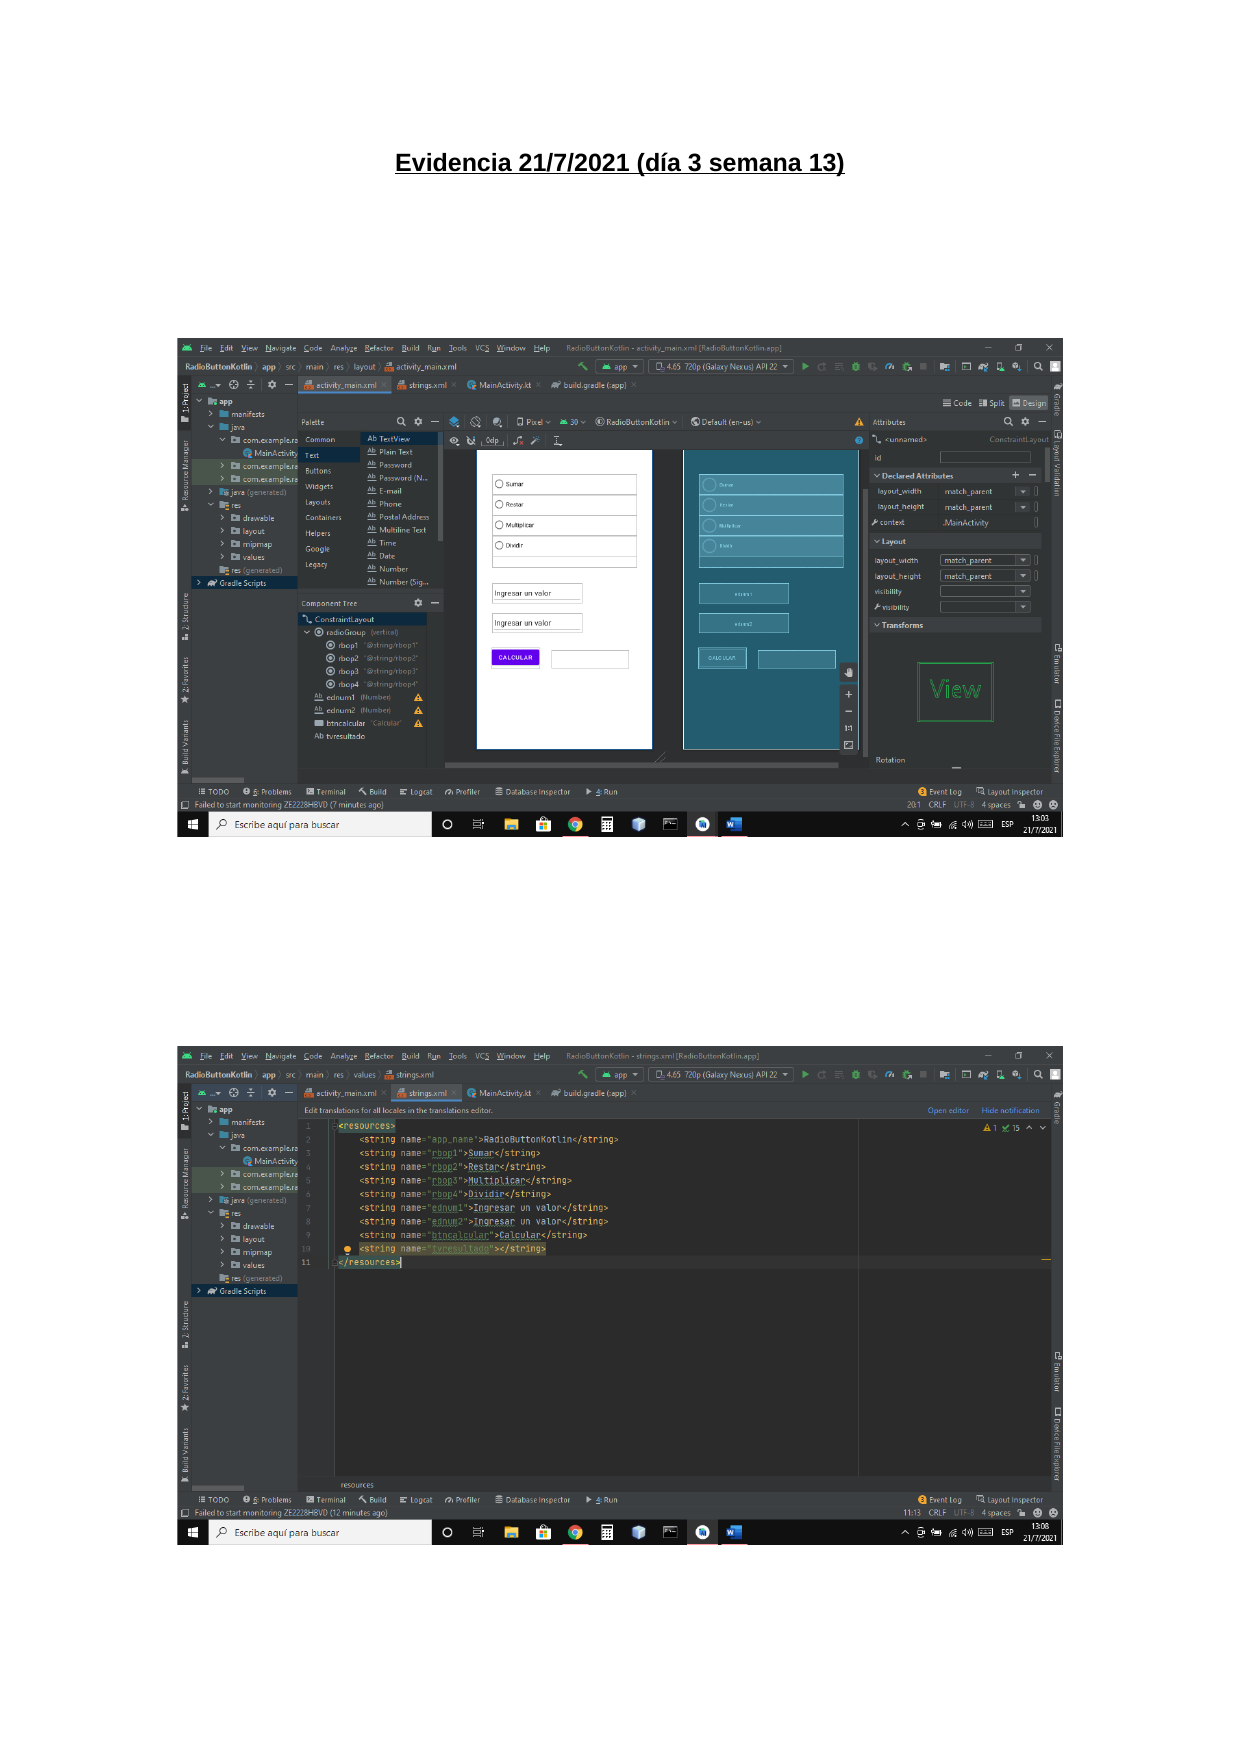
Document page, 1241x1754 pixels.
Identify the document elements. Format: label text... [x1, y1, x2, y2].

text Evidencia 21/7/2021 (día 3 semana 13) [177, 148, 1063, 176]
picture [177, 1046, 1063, 1545]
picture [177, 338, 1063, 837]
